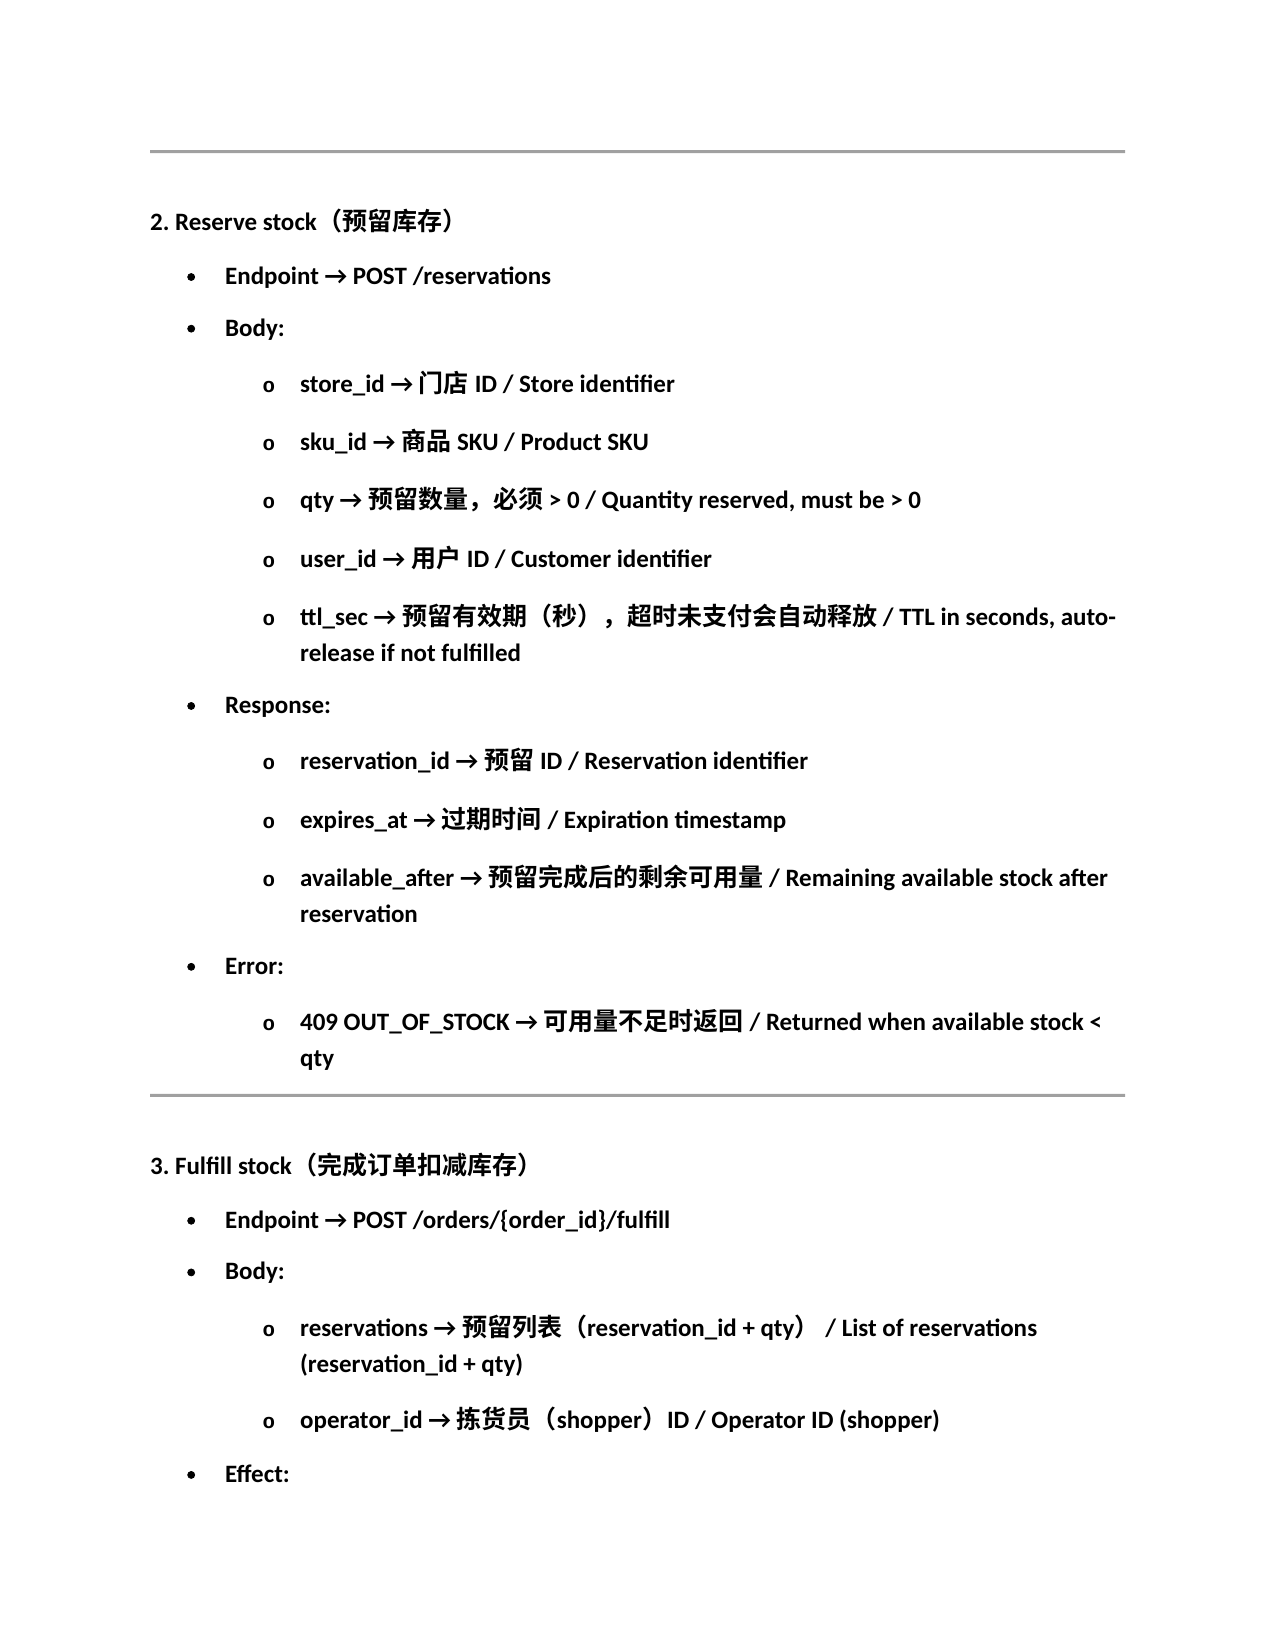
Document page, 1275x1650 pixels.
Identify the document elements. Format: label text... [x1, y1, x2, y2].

list available_after → 预留完成后的剩余可用量 / Remaining available stock after reservation [262, 857, 1125, 929]
list 409 OUT_OF_STOCK → 可用量不足时返回 / Returned when available stock < qty [262, 1001, 1125, 1073]
list reservation_id → 预留 ID / Reservation identifier [262, 741, 1125, 777]
list Body: [187, 312, 1125, 342]
list Body: [187, 1256, 1125, 1286]
list reservations → 预留列表（reservation_id + qty） / List of reservations (reservation_id + qty) [262, 1307, 1125, 1378]
list ttl_sec → 预留有效期（秒），超时未支付会自动释放 / TTL in seconds, auto-release if not fulfilled [262, 597, 1125, 668]
list sku_id → 商品 SKU / Product SKU [262, 422, 1125, 458]
list Response: [187, 689, 1125, 719]
list Effect: [187, 1458, 1125, 1488]
text 3. Fulfill stock（完成订单扣减库存） [150, 1146, 1125, 1182]
text 2. Reserve stock（预留库存） [150, 202, 1125, 238]
list qty → 预留数量，必须 > 0 / Quantity reserved, must be > 0 [262, 480, 1125, 516]
list operator_id → 拣货员（shopper）ID / Operator ID (shopper) [262, 1399, 1125, 1436]
list user_id → 用户 ID / Customer identifier [262, 538, 1125, 574]
list expires_at → 过期时间 / Expiration timestamp [262, 799, 1125, 835]
list store_id → 门店 ID / Store identifier [262, 363, 1125, 399]
list Endpoint → POST /orders/{order_id}/fulfill [187, 1204, 1125, 1234]
list Endpoint → POST /reservations [187, 260, 1125, 291]
list Error: [187, 950, 1125, 980]
